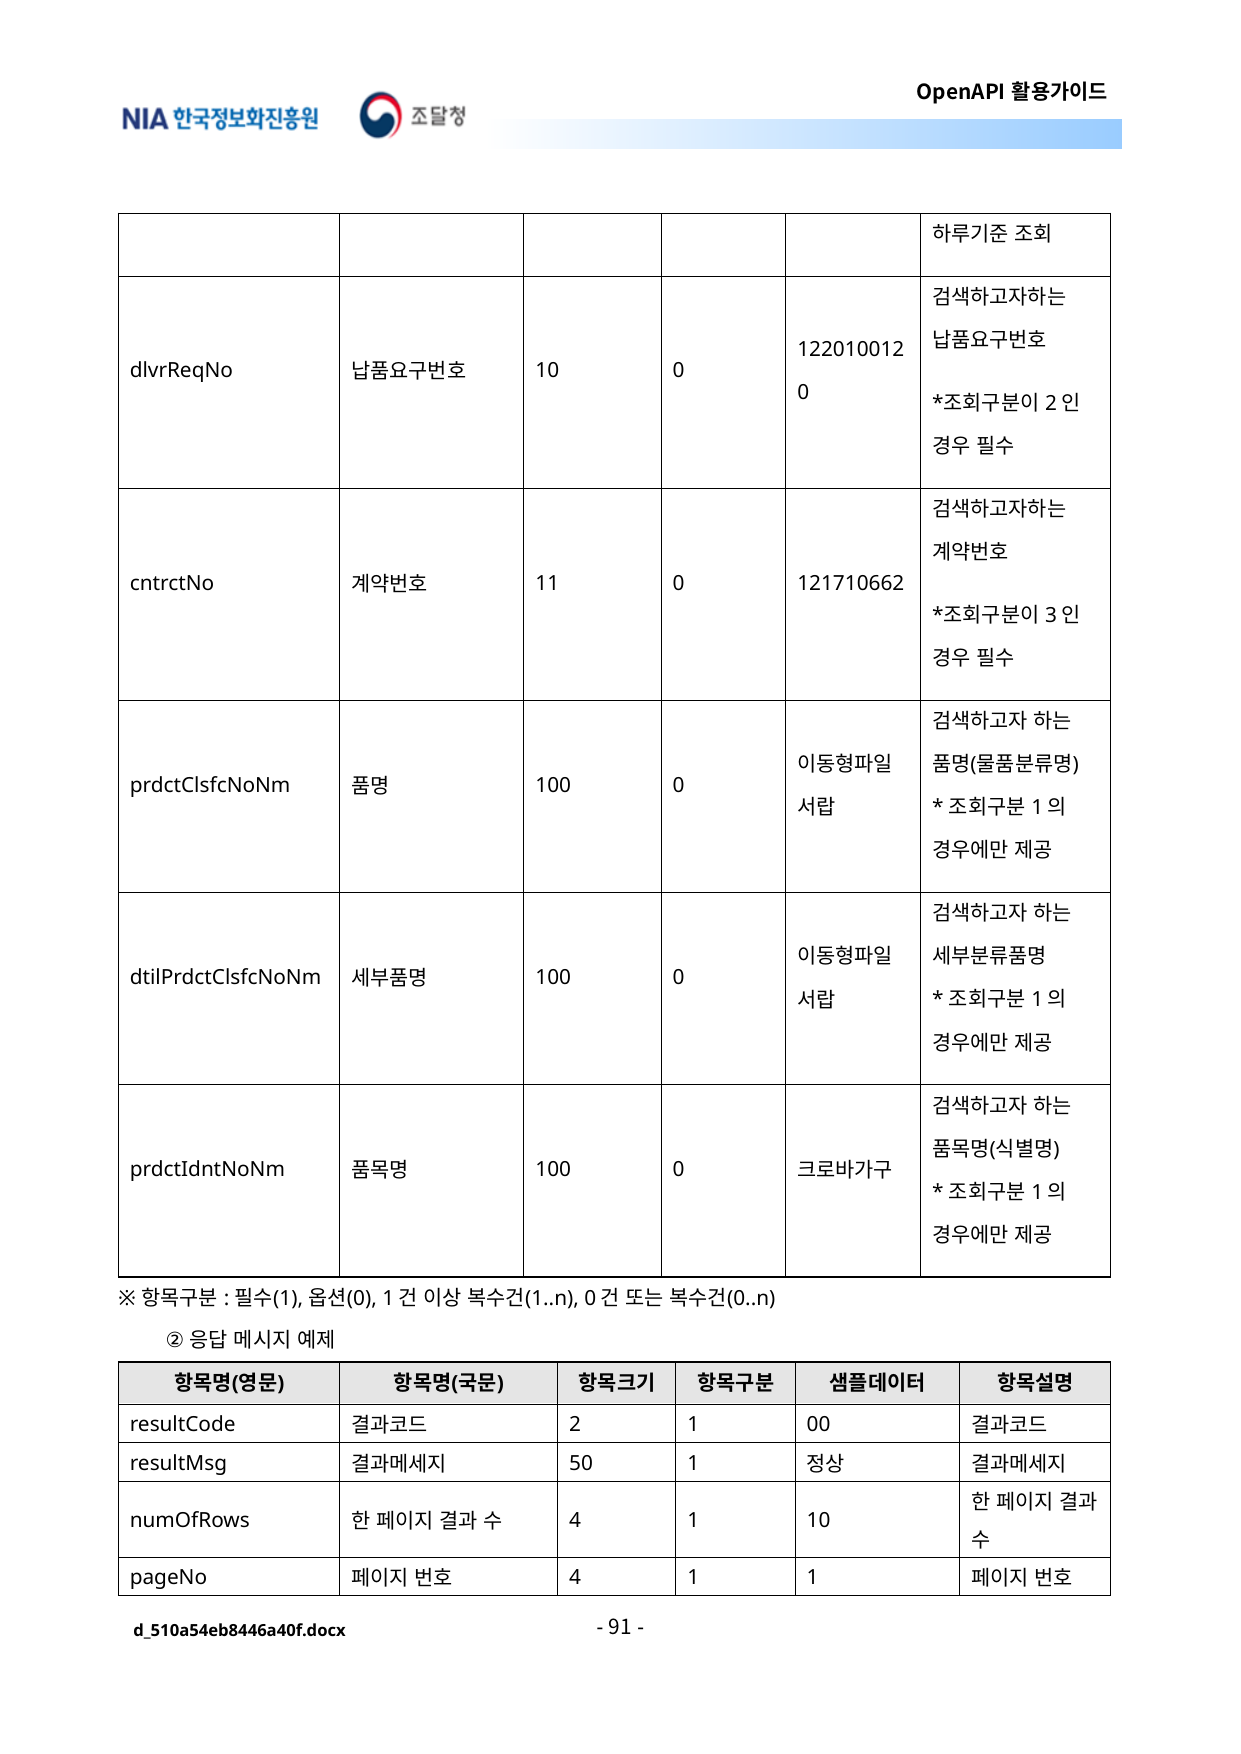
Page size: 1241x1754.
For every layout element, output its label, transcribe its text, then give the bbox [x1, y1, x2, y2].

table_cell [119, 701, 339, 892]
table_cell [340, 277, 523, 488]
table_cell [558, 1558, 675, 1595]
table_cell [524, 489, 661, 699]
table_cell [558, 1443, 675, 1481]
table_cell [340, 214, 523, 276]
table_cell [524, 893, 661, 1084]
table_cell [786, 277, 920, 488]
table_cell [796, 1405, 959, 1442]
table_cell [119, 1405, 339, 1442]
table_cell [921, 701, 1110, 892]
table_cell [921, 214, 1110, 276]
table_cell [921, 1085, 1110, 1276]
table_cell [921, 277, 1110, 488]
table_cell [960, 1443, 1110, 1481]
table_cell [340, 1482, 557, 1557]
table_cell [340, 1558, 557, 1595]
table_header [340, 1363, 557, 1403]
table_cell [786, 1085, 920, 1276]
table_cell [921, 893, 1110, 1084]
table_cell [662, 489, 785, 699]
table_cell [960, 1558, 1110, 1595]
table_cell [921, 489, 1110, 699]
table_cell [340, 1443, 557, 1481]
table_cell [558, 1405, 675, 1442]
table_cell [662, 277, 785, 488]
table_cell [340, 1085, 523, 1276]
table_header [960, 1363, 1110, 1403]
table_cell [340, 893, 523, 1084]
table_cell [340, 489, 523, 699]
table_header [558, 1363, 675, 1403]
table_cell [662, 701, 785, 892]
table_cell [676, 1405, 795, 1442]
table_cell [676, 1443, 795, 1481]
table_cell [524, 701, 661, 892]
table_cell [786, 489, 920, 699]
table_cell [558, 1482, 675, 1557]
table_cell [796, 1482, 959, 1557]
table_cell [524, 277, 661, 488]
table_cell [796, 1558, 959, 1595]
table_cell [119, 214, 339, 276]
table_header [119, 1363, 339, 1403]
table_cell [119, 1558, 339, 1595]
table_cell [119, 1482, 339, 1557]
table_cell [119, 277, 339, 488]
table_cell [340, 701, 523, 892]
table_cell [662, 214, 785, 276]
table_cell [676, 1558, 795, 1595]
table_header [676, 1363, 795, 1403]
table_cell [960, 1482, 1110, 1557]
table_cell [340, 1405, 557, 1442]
subtitle 응답 메시지 예제 [165, 1319, 1122, 1357]
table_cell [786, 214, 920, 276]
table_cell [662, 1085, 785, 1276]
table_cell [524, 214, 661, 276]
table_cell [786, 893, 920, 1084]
text ※ 항목구분 : 필수(1), 옵션(0), 1건 이상 복수건(1..n), 0건 또는 복수건(0..n) [118, 1277, 1122, 1315]
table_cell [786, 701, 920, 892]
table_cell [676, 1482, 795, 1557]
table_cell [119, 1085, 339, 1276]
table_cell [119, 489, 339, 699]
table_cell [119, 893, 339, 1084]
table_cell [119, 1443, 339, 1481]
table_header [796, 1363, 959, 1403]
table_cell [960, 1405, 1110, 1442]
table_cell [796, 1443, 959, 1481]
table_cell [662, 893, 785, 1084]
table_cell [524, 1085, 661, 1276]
picture [118, 88, 472, 145]
